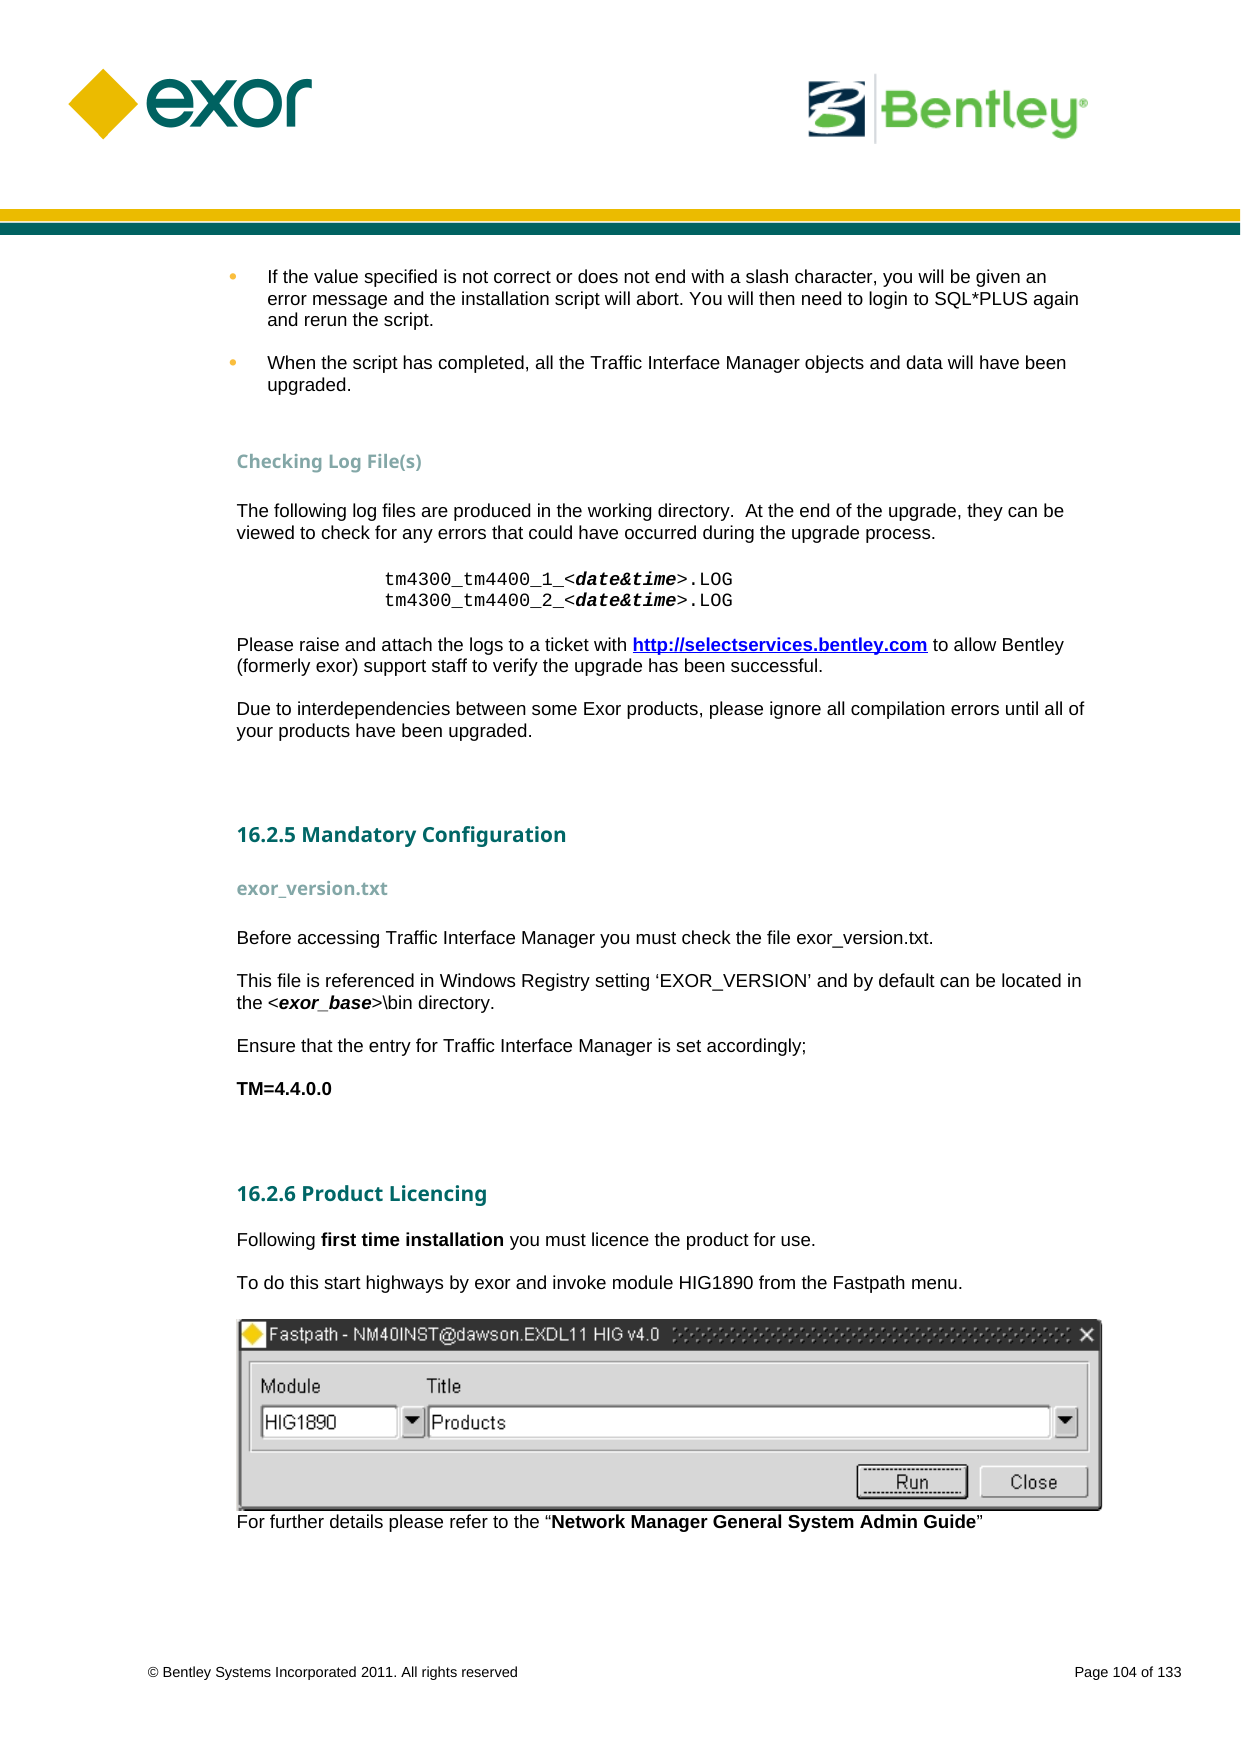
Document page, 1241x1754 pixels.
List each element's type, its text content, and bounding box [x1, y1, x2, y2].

text Please raise and attach the logs to a ticket with http://selectservices.bentley.com to allow Bentley (formerly exor) support staff to verify the upgrade has been successful. [236, 633, 1088, 677]
text To do this start highways by exor and invoke module HIG1890 from the Fastpath menu. [236, 1272, 1088, 1293]
picture [236, 1319, 1103, 1511]
text Due to interdependencies between some Exor products, please ignore all compilation errors until all of your products have been upgraded. [236, 698, 1088, 741]
list When the script has completed, all the Traffic Interface Manager objects and data will have been upgraded. [229, 352, 1088, 395]
text For further details please refer to the “Network Manager General System Admin Guide” [236, 1511, 1088, 1532]
text tm4300_tm4400_2_<date&time>.LOG [384, 591, 1088, 612]
text The following log files are produced in the working directory. At the end of the upgrade, they can be viewed to check for any errors that could have occurred during the upgrade process. [236, 500, 1088, 543]
text This file is referenced in Windows Registry setting ‘EXOR_VERSION’ and by default can be located in the <exor_base>\bin directory. [236, 970, 1088, 1013]
picture [0, 0, 1241, 236]
subtitle Product Licencing [236, 1179, 1088, 1207]
list If the value specified is not correct or does not end with a slash character, you will be given an error message and the installation script will abort. You will then need to login to SQL*PLUS again and rerun the script. [229, 266, 1088, 331]
subtitle exor_version.txt [236, 875, 1088, 901]
subtitle Checking Log File(s) [236, 448, 1088, 474]
text Following first time installation you must licence the product for use. [236, 1229, 1088, 1250]
subtitle Mandatory Configuration [236, 820, 1088, 849]
text Before accessing Traffic Interface Manager you must check the file exor_version.txt. [236, 927, 1088, 949]
text Ensure that the entry for Traffic Interface Manager is set accordingly; [236, 1035, 1088, 1056]
text TM=4.4.0.0 [236, 1078, 1088, 1099]
text tm4300_tm4400_1_<date&time>.LOG [384, 569, 1088, 591]
